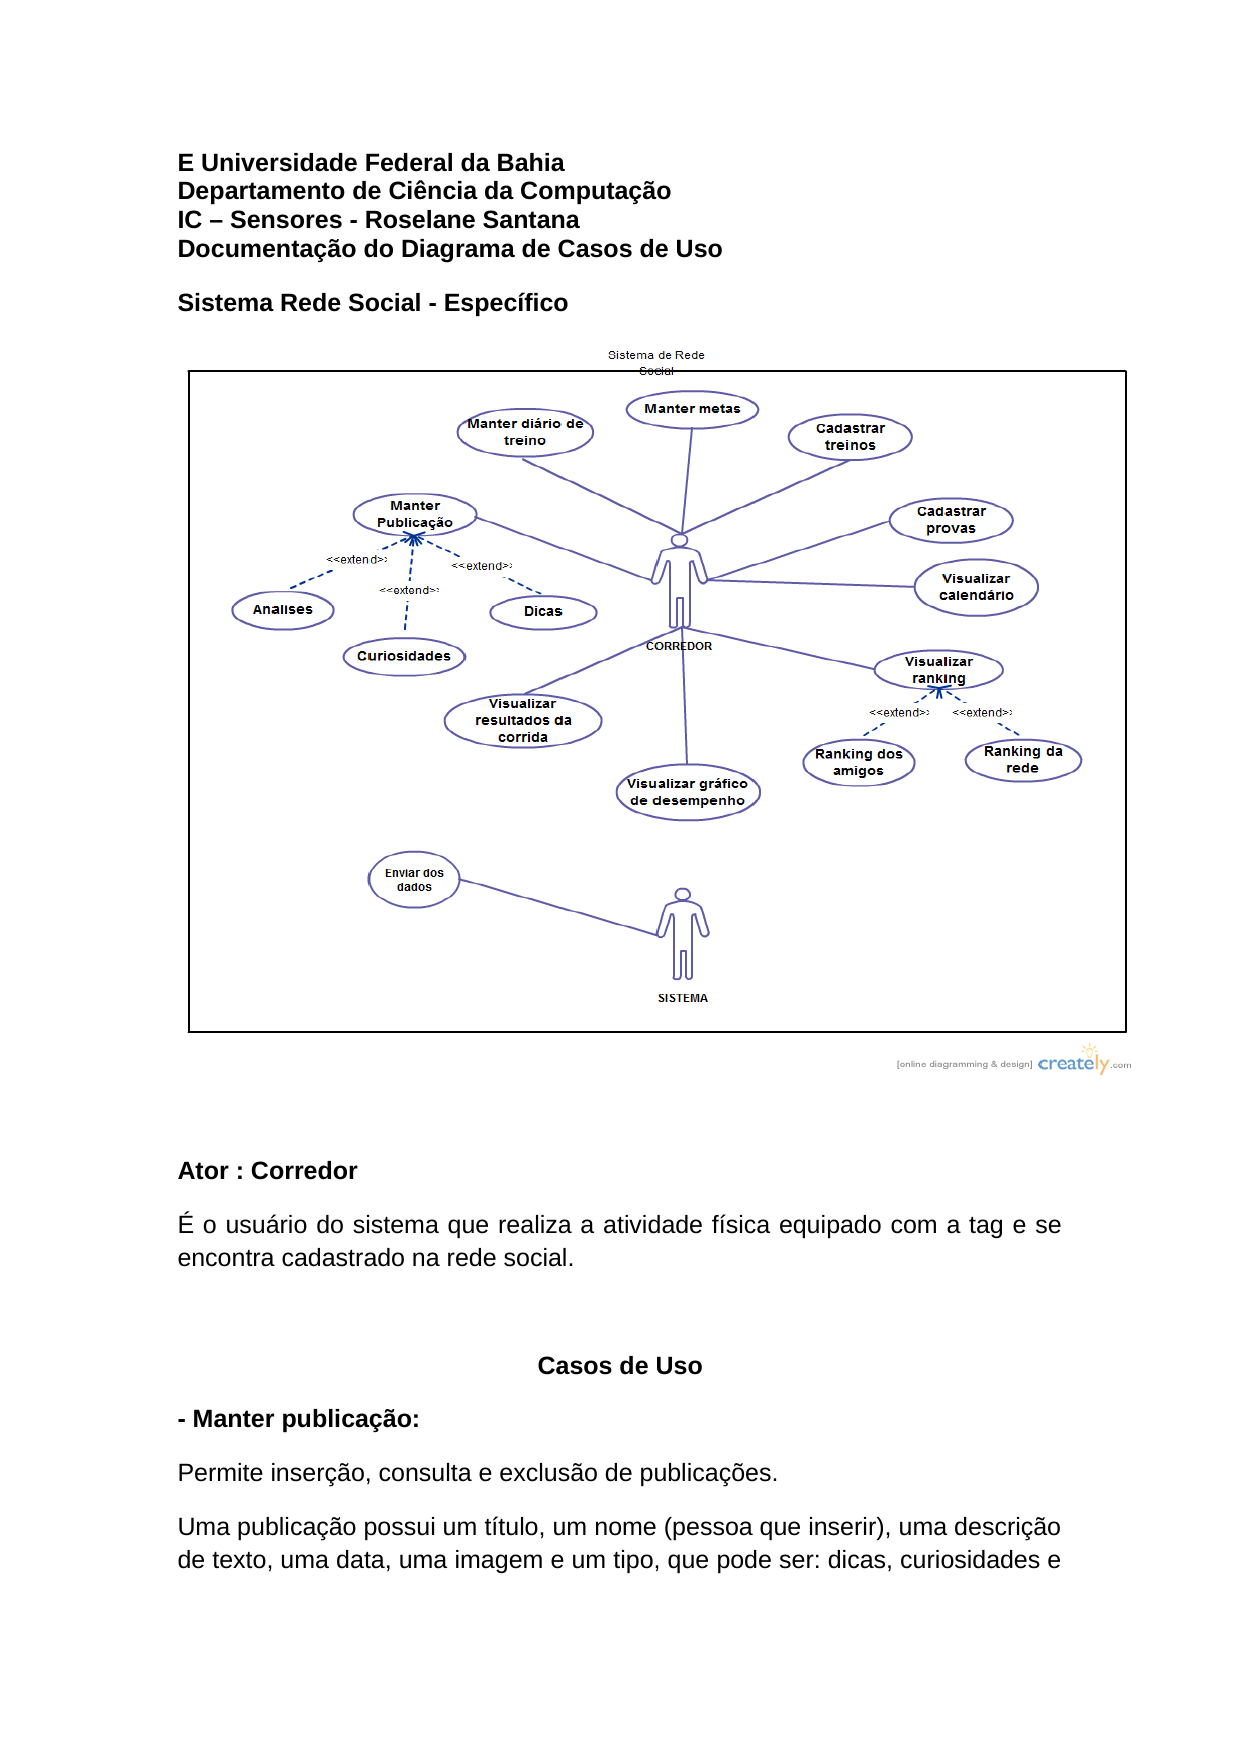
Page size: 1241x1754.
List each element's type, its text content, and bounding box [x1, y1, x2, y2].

text Departamento de Ciência da Computação [177, 176, 1063, 205]
picture [177, 341, 1138, 1078]
text Casos de Uso [177, 1351, 1063, 1379]
text Permite inserção, consulta e exclusão de publicações. [177, 1458, 1063, 1487]
text Documentação do Diagrama de Casos de Uso [177, 234, 1063, 263]
text Sistema Rede Social - Específico [177, 288, 1063, 316]
text E Universidade Federal da Bahia [177, 148, 1063, 176]
text Ator : Corredor [177, 1156, 1063, 1185]
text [177, 1512, 1063, 1574]
text É o usuário do sistema que realiza a atividade física equipado com a tag e se encontra cadastrado na rede social. [177, 1210, 1063, 1272]
text - Manter publicação: [177, 1404, 1063, 1433]
text IC – Sensores - Roselane Santana [177, 205, 1063, 234]
